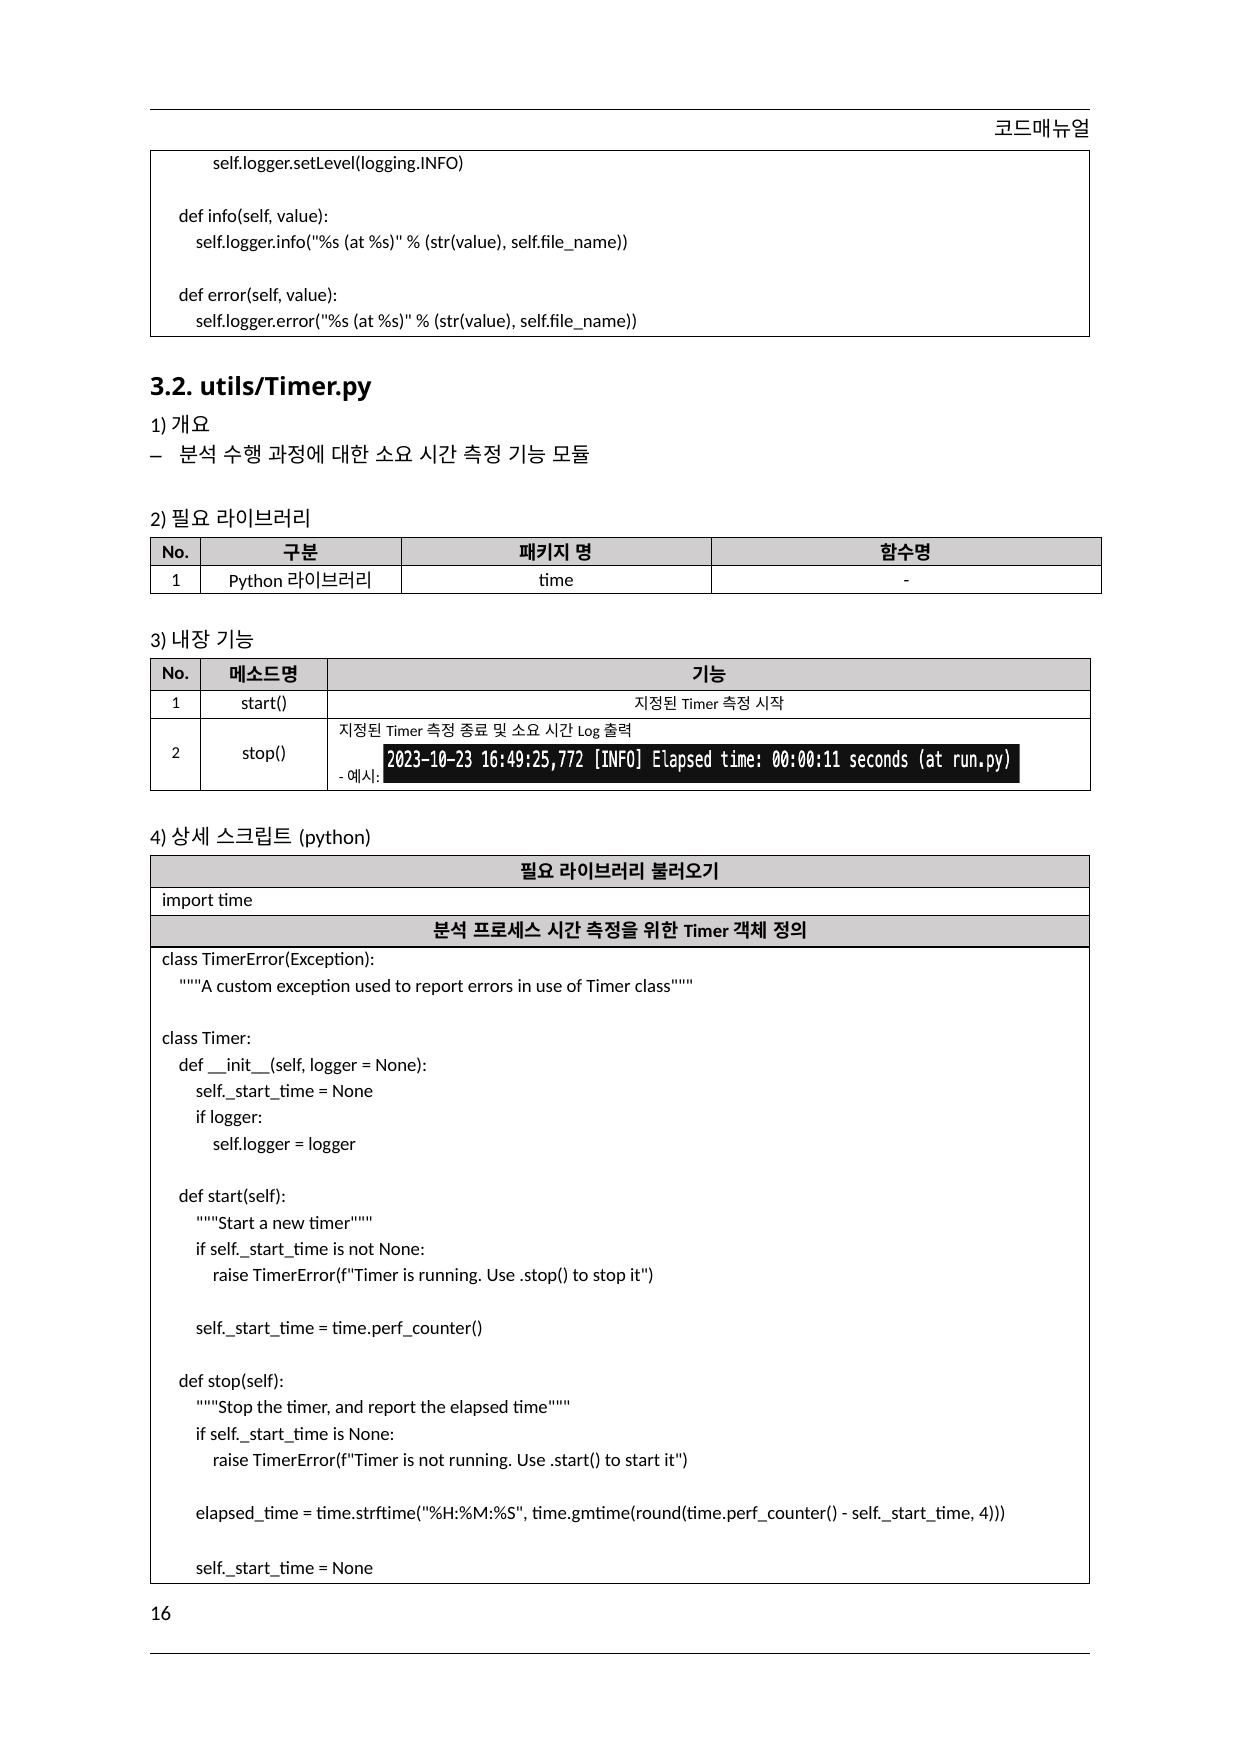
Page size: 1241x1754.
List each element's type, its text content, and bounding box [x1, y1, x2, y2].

text 2) 필요 라이브러리 [150, 502, 1090, 532]
table_cell stop() [201, 719, 327, 790]
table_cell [151, 948, 1089, 1583]
table_cell Python 라이브러리 [201, 566, 401, 593]
table_cell - [712, 566, 1101, 593]
table_header 메소드명 [201, 659, 327, 690]
table_cell 지정된 Timer 측정 시작 [328, 691, 1090, 717]
table_cell 분석 프로세스 시간 측정을 위한 Timer 객체 정의 [151, 916, 1089, 946]
table_header 함수명 [712, 538, 1101, 565]
table_cell start() [201, 691, 327, 717]
table_cell 1 [151, 691, 200, 717]
table_cell import time [151, 888, 1089, 914]
table_header 필요 라이브러리 불러오기 [151, 856, 1089, 887]
text 3) 내장 기능 [150, 623, 1090, 654]
subtitle 3.2. utils/Timer.py [150, 369, 1090, 403]
list 분석 수행 과정에 대한 소요 시간 측정 기능 모듈 [150, 438, 1090, 468]
text 4) 상세 스크립트 (python) [150, 821, 1090, 851]
table_header No. [151, 659, 200, 690]
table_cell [151, 151, 1089, 336]
table_cell time [402, 566, 711, 593]
table_header No. [151, 538, 200, 565]
table_header 패키지 명 [402, 538, 711, 565]
table_cell 1 [151, 566, 200, 593]
table_cell 2 [151, 719, 200, 790]
table_header 구분 [201, 538, 401, 565]
text 1) 개요 [150, 408, 1090, 438]
table_header 기능 [328, 659, 1090, 690]
picture [383, 744, 1020, 783]
table_cell 지정된 Timer 측정 종료 및 소요 시간 Log 출력 - 예시: [328, 719, 1090, 790]
